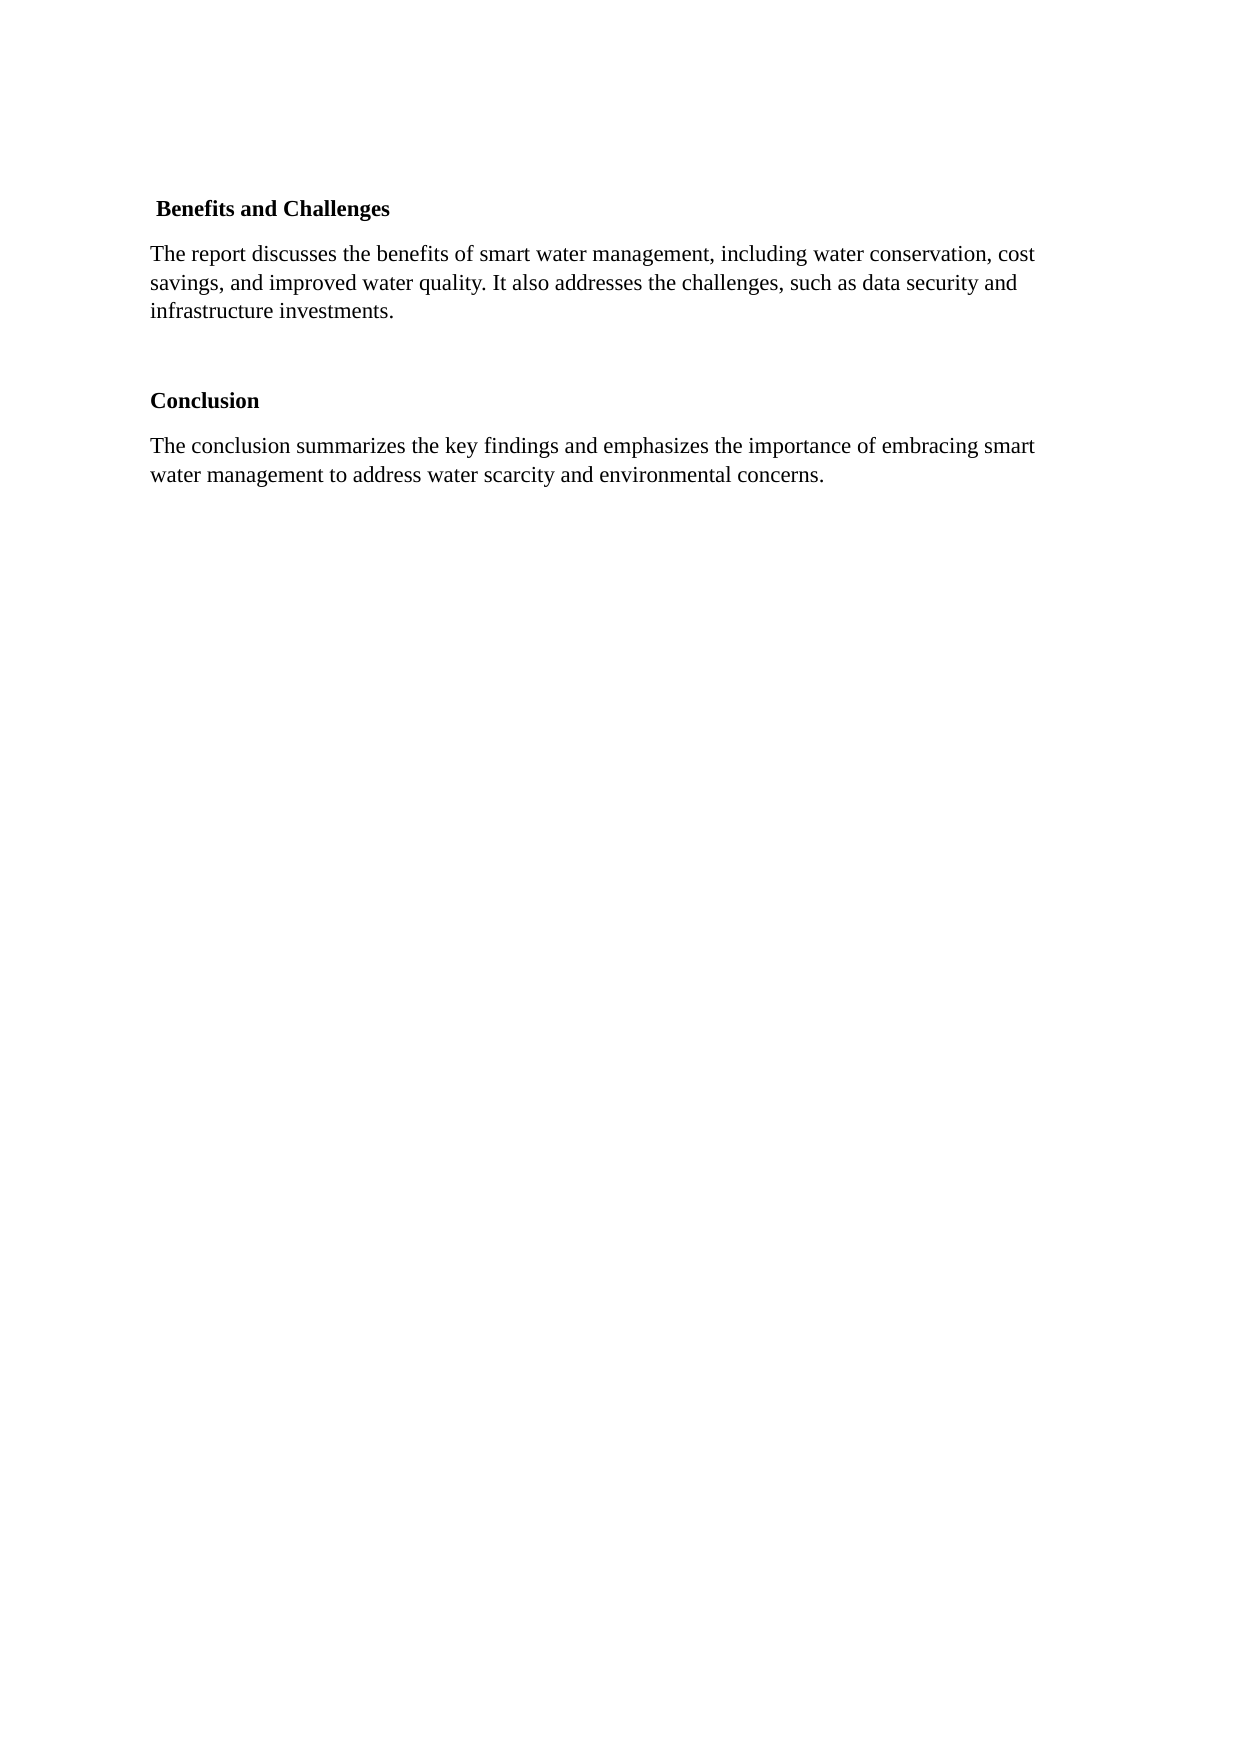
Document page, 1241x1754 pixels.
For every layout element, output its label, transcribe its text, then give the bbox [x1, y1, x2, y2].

text The conclusion summarizes the key findings and emphasizes the importance of embracing smart water management to address water scarcity and environmental concerns. [150, 432, 1090, 487]
text The report discusses the benefits of smart water management, including water conservation, cost savings, and improved water quality. It also addresses the challenges, such as data security and infrastructure investments. [150, 240, 1090, 323]
text Conclusion [150, 387, 1090, 414]
text Benefits and Challenges [150, 195, 1090, 221]
